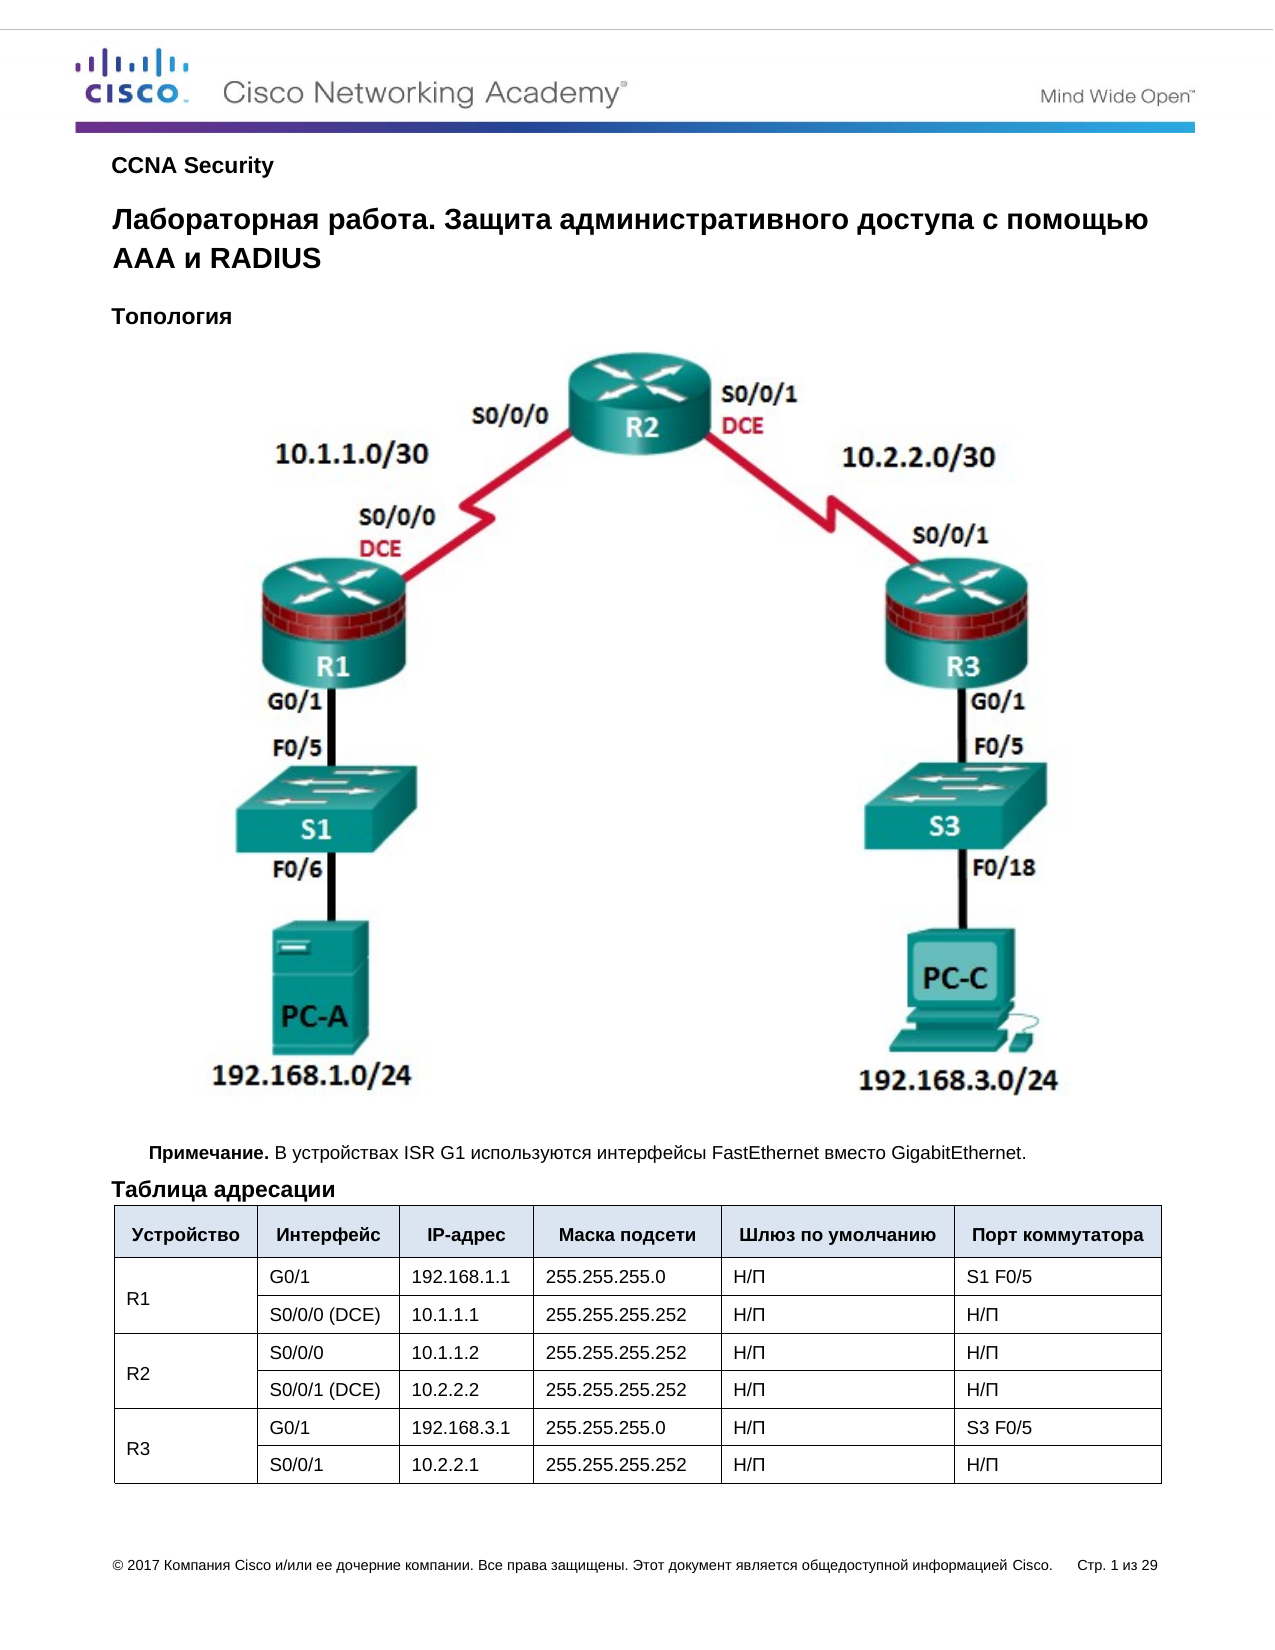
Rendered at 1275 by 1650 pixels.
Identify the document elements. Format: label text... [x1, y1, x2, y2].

table_cell 255.255.255.0 [534, 1258, 721, 1295]
table_cell Н/П [955, 1446, 1161, 1483]
picture [0, 29, 1273, 133]
table_cell 255.255.255.252 [534, 1334, 721, 1370]
table_cell 192.168.1.1 [400, 1258, 533, 1295]
table_cell 255.255.255.0 [534, 1409, 721, 1445]
table_cell R3 [115, 1409, 257, 1483]
text Лабораторная работа. Защита административного доступа с помощью AAA и RADIUS [112, 202, 1162, 275]
subtitle CCNA Security [111, 152, 1162, 179]
table_cell Н/П [722, 1296, 954, 1333]
picture [193, 351, 1094, 1117]
table_cell G0/1 [258, 1258, 399, 1295]
table_header Устройство [115, 1206, 257, 1257]
table_cell 10.1.1.1 [400, 1296, 533, 1333]
table_cell 10.2.2.2 [400, 1371, 533, 1408]
subtitle Топология [111, 303, 1162, 329]
table_header Интерфейс [258, 1206, 399, 1257]
table_cell S0/0/1 (DCE) [258, 1371, 399, 1408]
table_cell S3 F0/5 [955, 1409, 1161, 1445]
table_cell G0/1 [258, 1409, 399, 1445]
table_cell R2 [115, 1334, 257, 1408]
table_cell 255.255.255.252 [534, 1371, 721, 1408]
table_cell Н/П [955, 1371, 1161, 1408]
table_cell S0/0/0 [258, 1334, 399, 1370]
table_cell Н/П [722, 1446, 954, 1483]
table_cell Н/П [722, 1371, 954, 1408]
table_cell S0/0/0 (DCE) [258, 1296, 399, 1333]
subtitle Таблица адресации [111, 1176, 1162, 1202]
table_cell R1 [115, 1258, 257, 1333]
table_header Порт коммутатора [955, 1206, 1161, 1257]
table_cell 10.1.1.2 [400, 1334, 533, 1370]
table_cell Н/П [722, 1334, 954, 1370]
table_cell S1 F0/5 [955, 1258, 1161, 1295]
table_header IP-адрес [400, 1206, 533, 1257]
table_cell Н/П [722, 1258, 954, 1295]
table_cell Н/П [955, 1296, 1161, 1333]
table_cell 192.168.3.1 [400, 1409, 533, 1445]
table_cell Н/П [722, 1409, 954, 1445]
table_header Шлюз по умолчанию [722, 1206, 954, 1257]
text Примечание. В устройствах ISR G1 используются интерфейсы FastEthernet вместо GigabitEthernet. [148, 1142, 1159, 1163]
table_cell 255.255.255.252 [534, 1296, 721, 1333]
table_cell 10.2.2.1 [400, 1446, 533, 1483]
table_header Маска подсети [534, 1206, 721, 1257]
table_cell Н/П [955, 1334, 1161, 1370]
table_cell S0/0/1 [258, 1446, 399, 1483]
table_cell 255.255.255.252 [534, 1446, 721, 1483]
